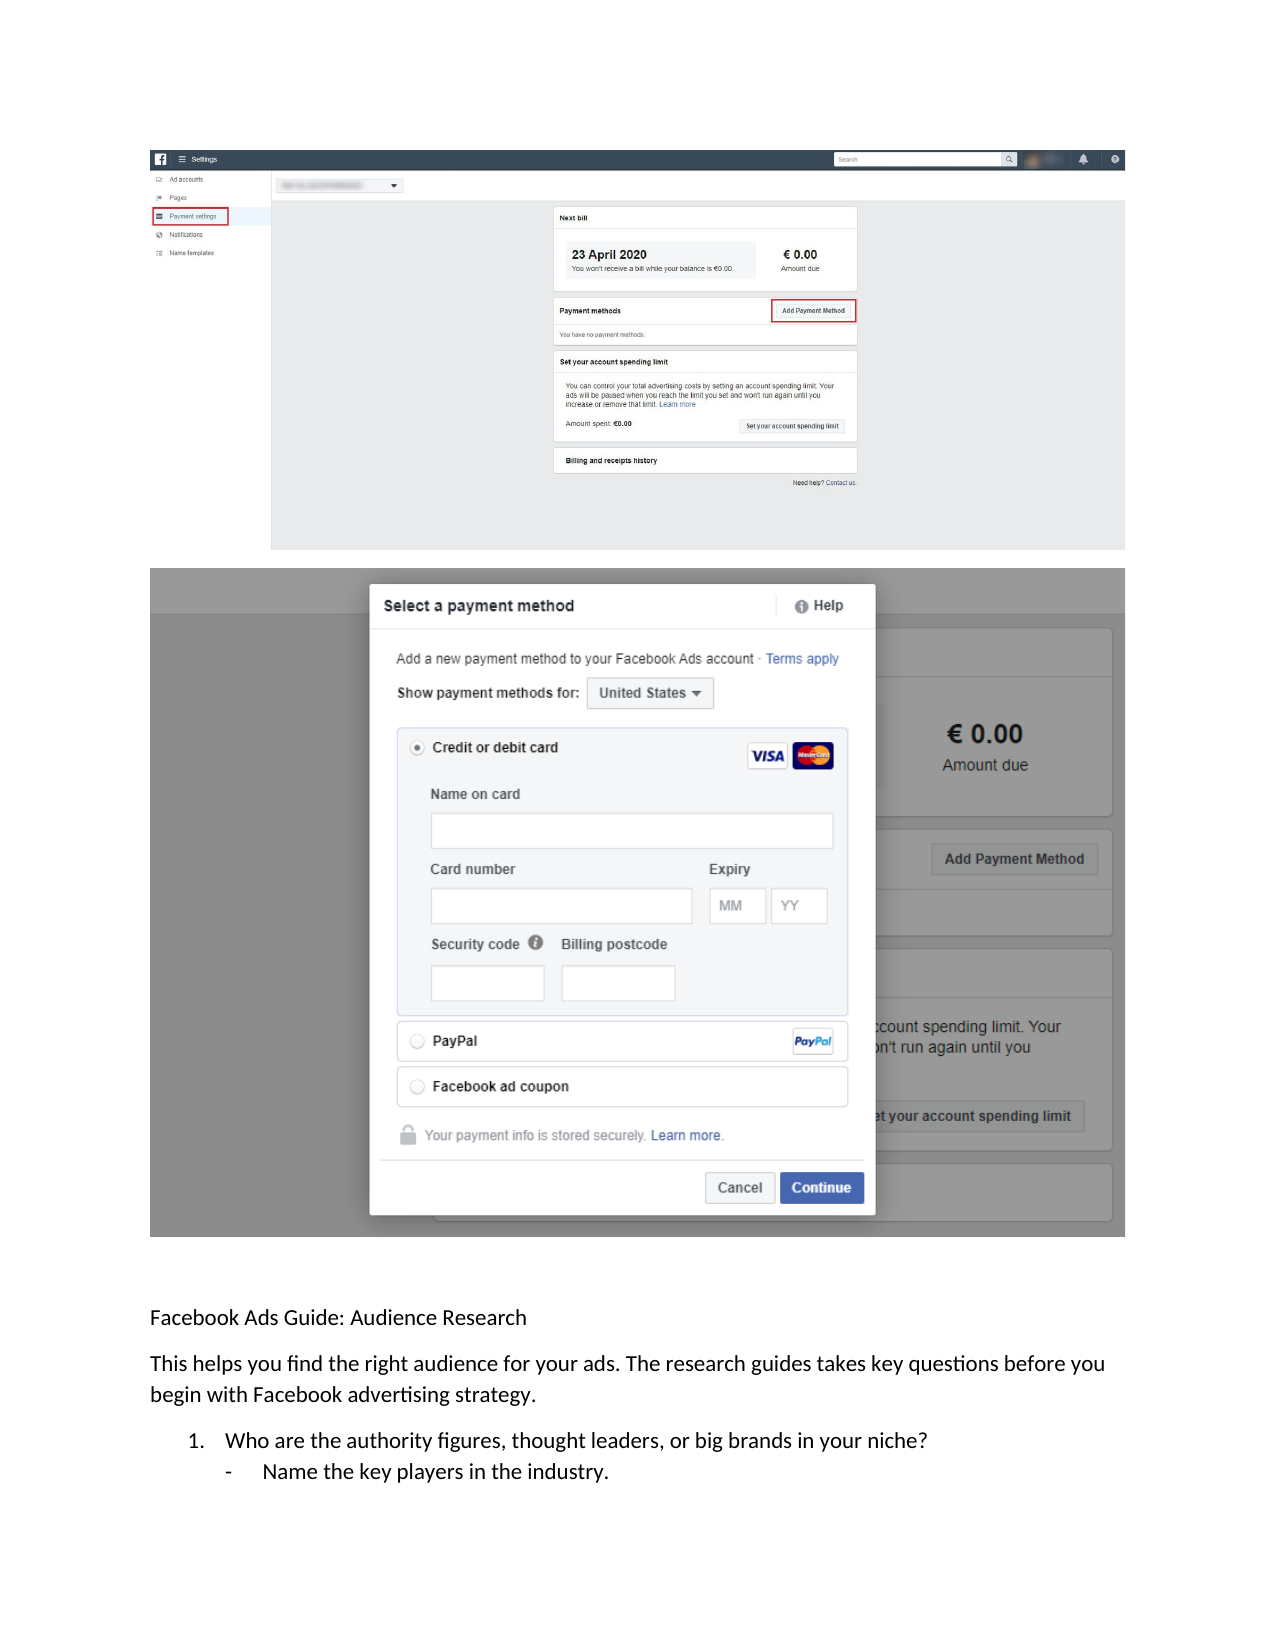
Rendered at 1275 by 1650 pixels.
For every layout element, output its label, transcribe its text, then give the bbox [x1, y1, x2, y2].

text Facebook Ads Guide: Audience Research [150, 1303, 1125, 1331]
picture [150, 568, 1125, 1237]
text This helps you find the right audience for your ads. The research guides takes key questions before you begin with Facebook advertising strategy. [150, 1349, 1125, 1408]
list Name the key players in the industry. [225, 1457, 1125, 1485]
list Who are the authority figures, thought leaders, or big brands in your niche? [187, 1427, 1125, 1455]
picture [150, 150, 1125, 550]
